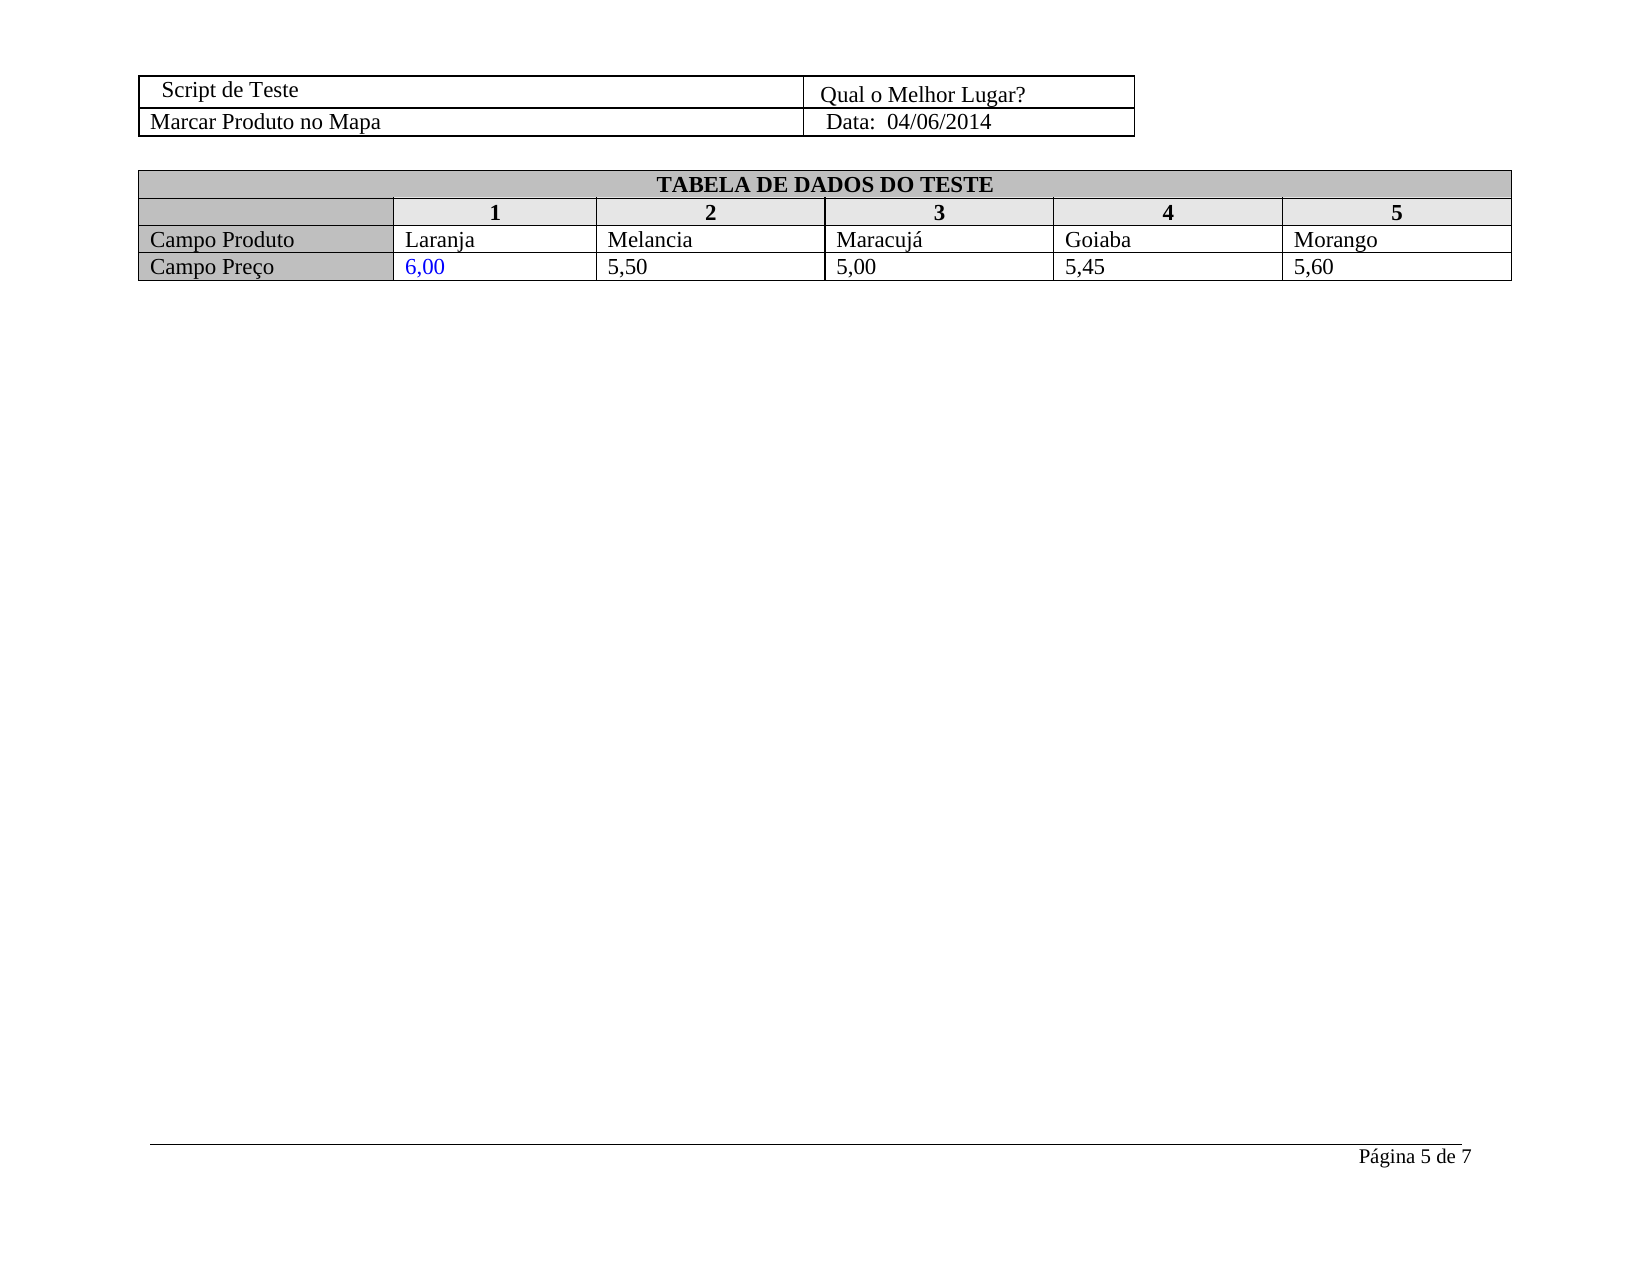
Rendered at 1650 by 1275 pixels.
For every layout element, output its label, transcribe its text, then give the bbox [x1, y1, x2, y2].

table_cell 5,60 [1283, 253, 1511, 280]
table_cell Laranja [394, 226, 596, 252]
table_cell Campo Preço [139, 253, 393, 280]
table_cell 2 [597, 199, 824, 225]
table_cell 4 [1054, 199, 1282, 225]
table_cell Maracujá [826, 226, 1053, 252]
table_cell 5,45 [1054, 253, 1282, 280]
table_cell 1 [394, 199, 596, 225]
table_cell Goiaba [1054, 226, 1282, 252]
table_cell Melancia [597, 226, 824, 252]
table_cell 5,50 [597, 253, 824, 280]
table_cell [139, 199, 393, 225]
table_cell 3 [826, 199, 1053, 225]
table_cell Campo Produto [139, 226, 393, 252]
table_header TABELA DE DADOS DO TESTE [139, 171, 1511, 197]
table_cell 6,00 [394, 253, 596, 280]
table_cell 5,00 [826, 253, 1053, 280]
table_cell 5 [1283, 199, 1511, 225]
table_cell Morango [1283, 226, 1511, 252]
